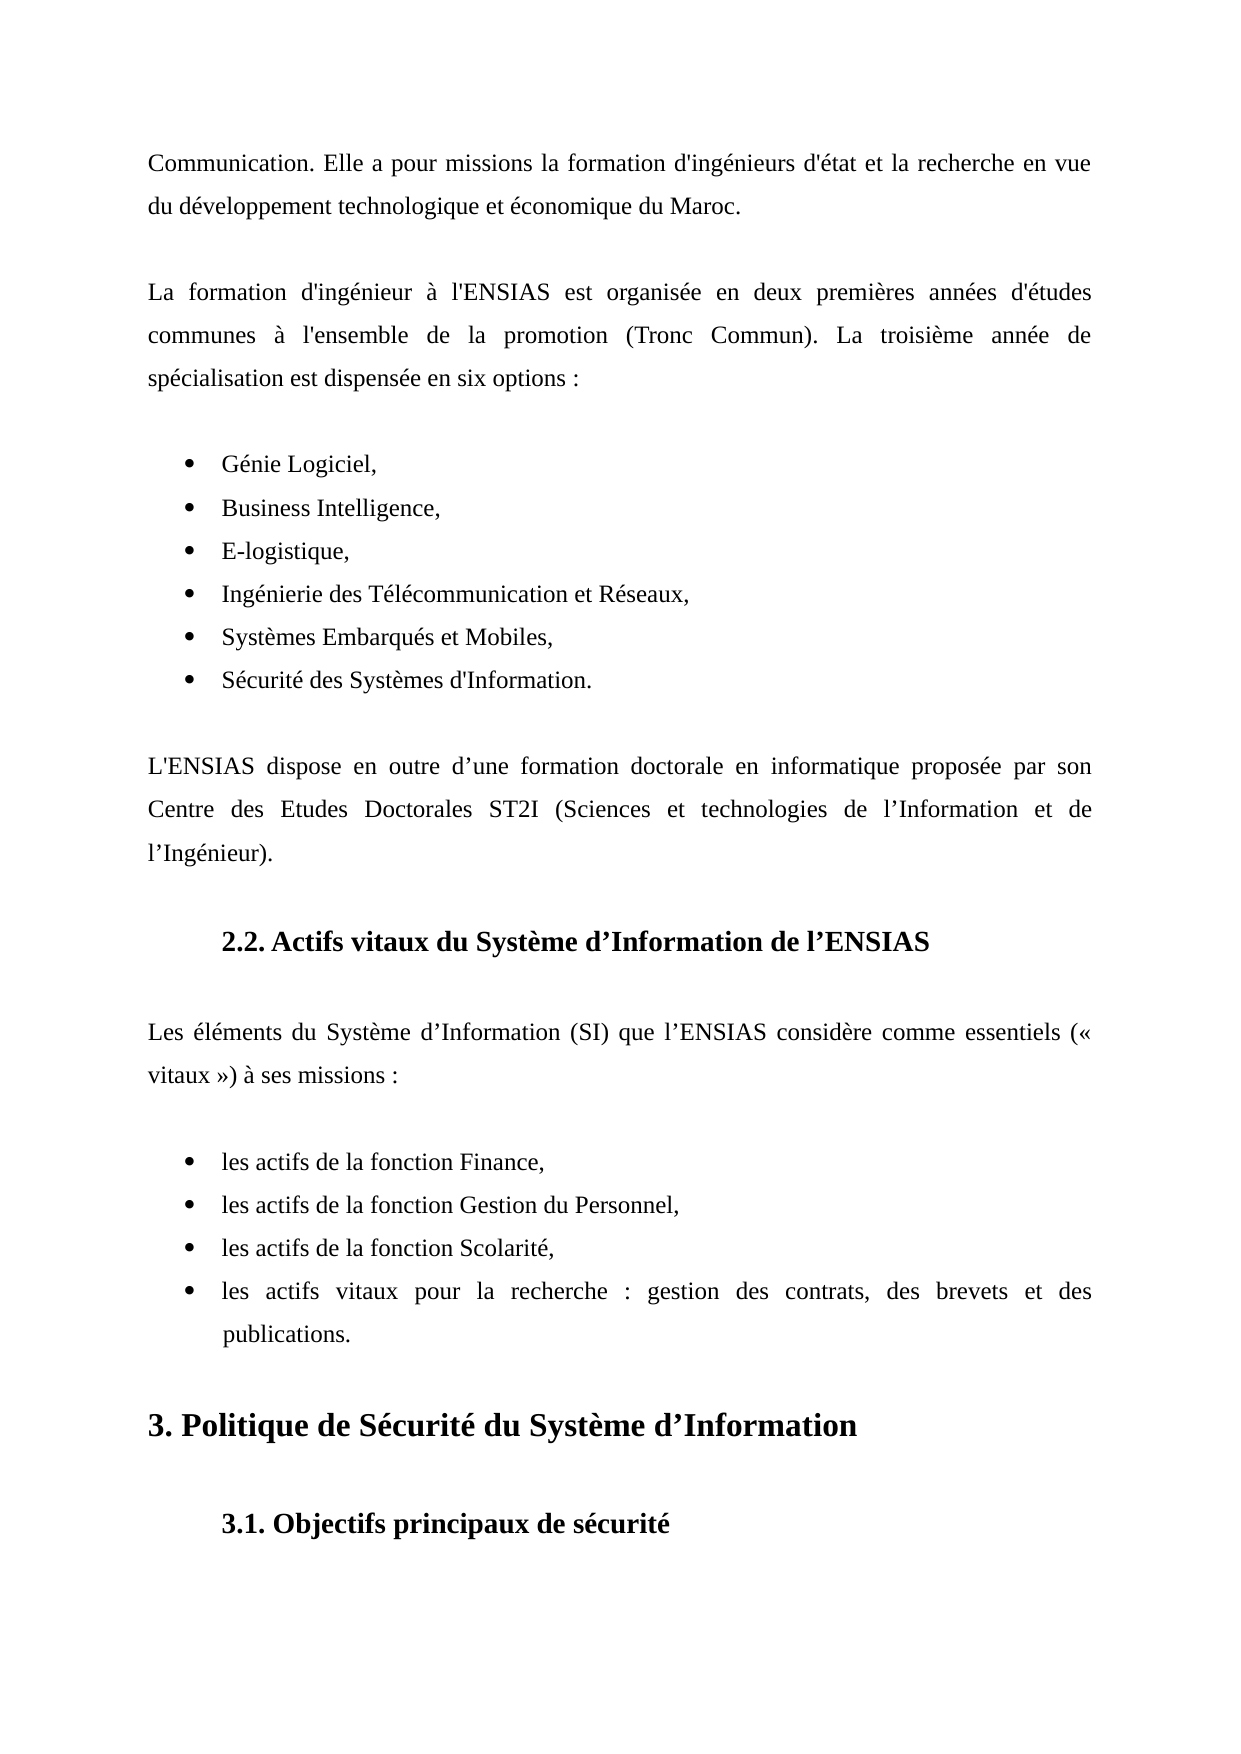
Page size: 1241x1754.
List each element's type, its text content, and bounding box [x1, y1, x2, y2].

text L'ENSIAS dispose en outre d’une formation doctorale en informatique proposée par son Centre des Etudes Doctorales ST2I (Sciences et technologies de l’Information et de l’Ingénieur). [148, 751, 1093, 866]
text La formation d'ingénieur à l'ENSIAS est organisée en deux premières années d'études communes à l'ensemble de la promotion (Tronc Commun). La troisième année de spécialisation est dispensée en six options : [148, 277, 1093, 392]
list les actifs de la fonction Gestion du Personnel, [185, 1190, 1093, 1218]
list les actifs de la fonction Scolarité, [185, 1233, 1093, 1262]
list Business Intelligence, [185, 493, 1093, 521]
text 3. Politique de Sécurité du Système d’Information [148, 1405, 1093, 1444]
text 2.2. Actifs vitaux du Système d’Information de l’ENSIAS [148, 924, 1093, 957]
text 3.1. Objectifs principaux de sécurité [148, 1506, 1093, 1539]
list Sécurité des Systèmes d'Information. [185, 665, 1093, 694]
list les actifs vitaux pour la recherche : gestion des contrats, des brevets et des publications. [185, 1276, 1093, 1348]
list Génie Logiciel, [185, 449, 1093, 478]
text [148, 148, 1093, 219]
list Systèmes Embarqués et Mobiles, [185, 622, 1093, 651]
list E-logistique, [185, 536, 1093, 564]
list Ingénierie des Télécommunication et Réseaux, [185, 579, 1093, 608]
text Les éléments du Système d’Information (SI) que l’ENSIAS considère comme essentiels (« vitaux ») à ses missions : [148, 1017, 1093, 1089]
list les actifs de la fonction Finance, [185, 1147, 1093, 1175]
